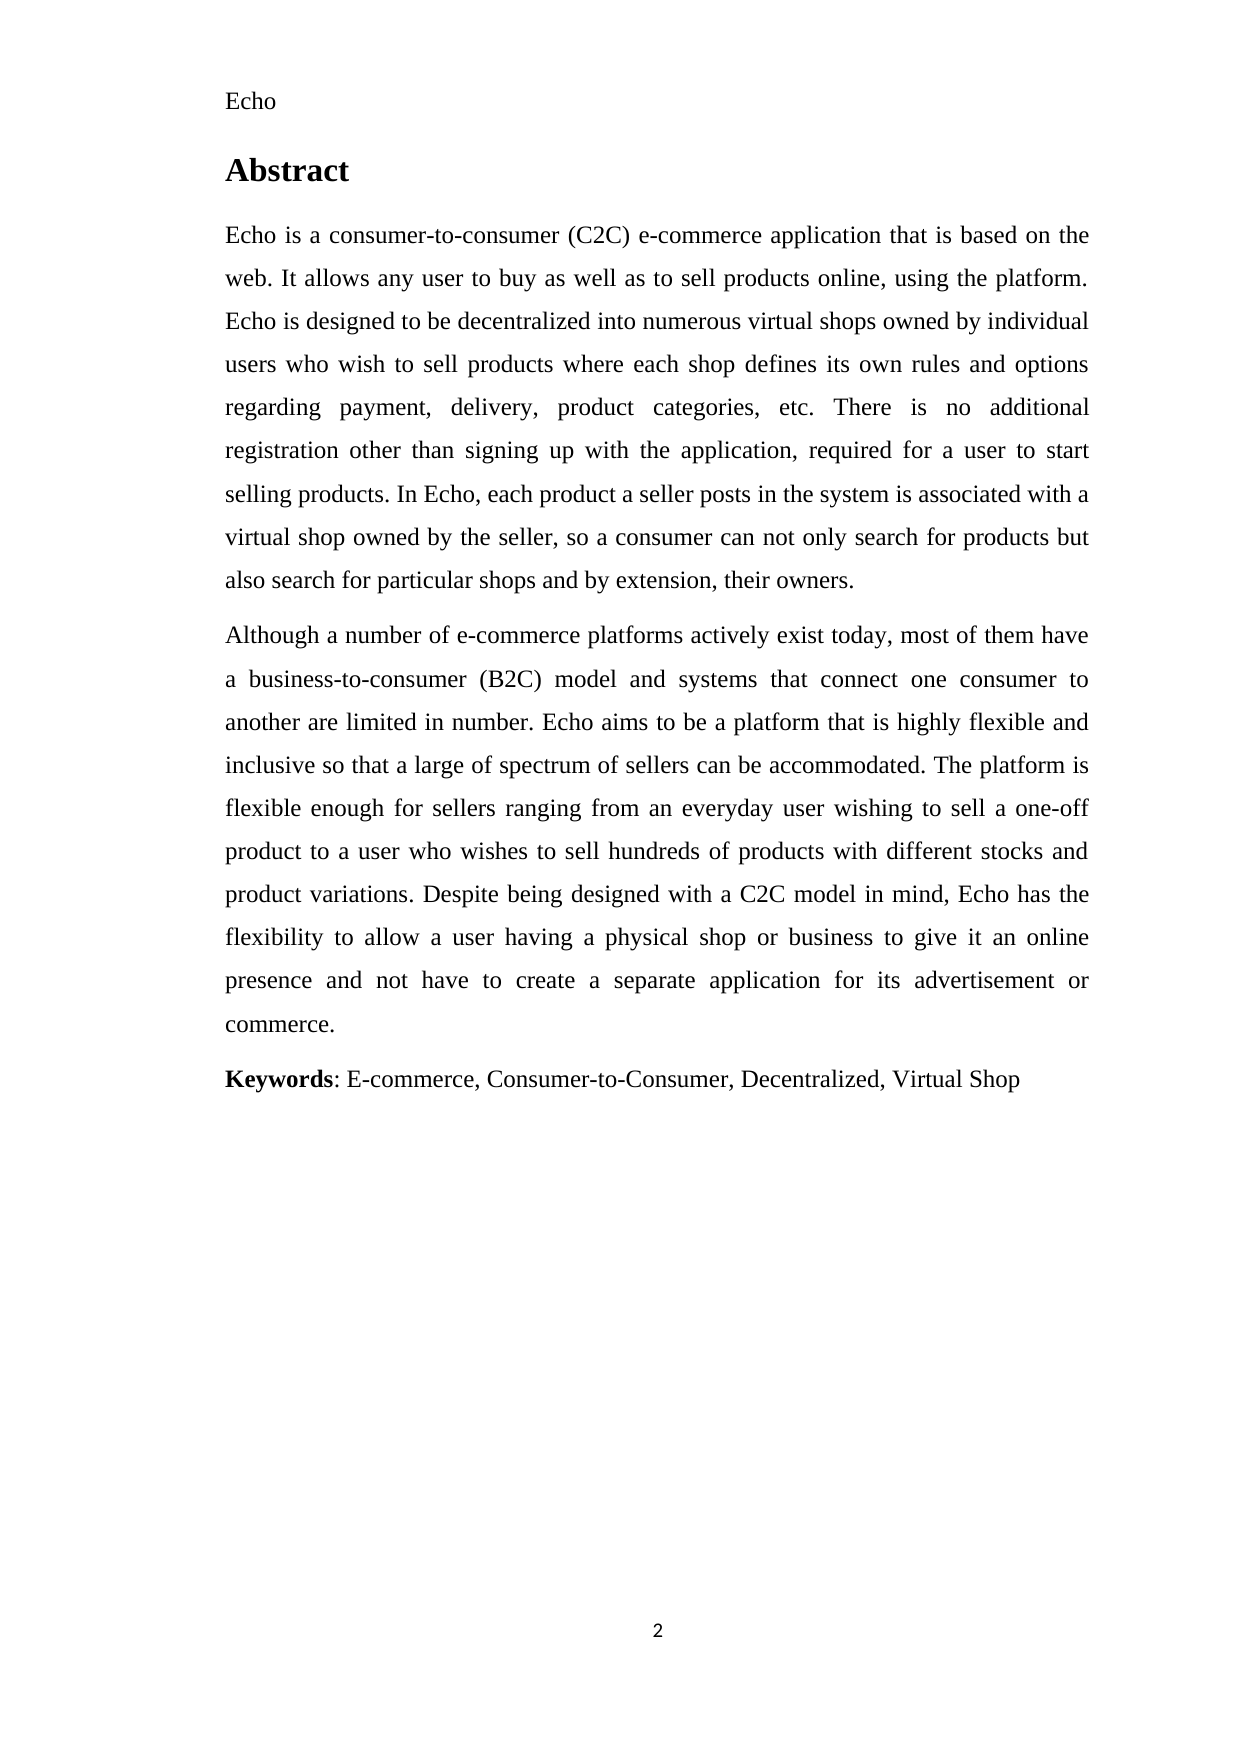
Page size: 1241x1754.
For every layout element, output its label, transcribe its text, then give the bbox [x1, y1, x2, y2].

text Abstract [225, 150, 1090, 188]
text Echo is a consumer-to-consumer (C2C) e-commerce application that is based on the web. It allows any user to buy as well as to sell products online, using the platform. Echo is designed to be decentralized into numerous virtual shops owned by individual users who wish to sell products where each shop defines its own rules and options regarding payment, delivery, product categories, etc. There is no additional registration other than signing up with the application, required for a user to start selling products. In Echo, each product a seller posts in the system is associated with a virtual shop owned by the seller, so a consumer can not only search for products but also search for particular shops and by extension, their owners. [225, 220, 1090, 594]
text Keywords: E-commerce, Consumer-to-Consumer, Decentralized, Virtual Shop [225, 1064, 1090, 1093]
text Although a number of e-commerce platforms actively exist today, most of them have a business-to-consumer (B2C) model and systems that connect one consumer to another are limited in number. Echo aims to be a platform that is highly flexible and inclusive so that a large of spectrum of sellers can be accommodated. The platform is flexible enough for sellers ranging from an everyday user wishing to sell a one-off product to a user who wishes to sell hundreds of products with different stocks and product variations. Despite being designed with a C2C model in mind, Echo has the flexibility to allow a user having a physical shop or business to give it an online presence and not have to create a separate application for its advertisement or commerce. [225, 621, 1090, 1037]
